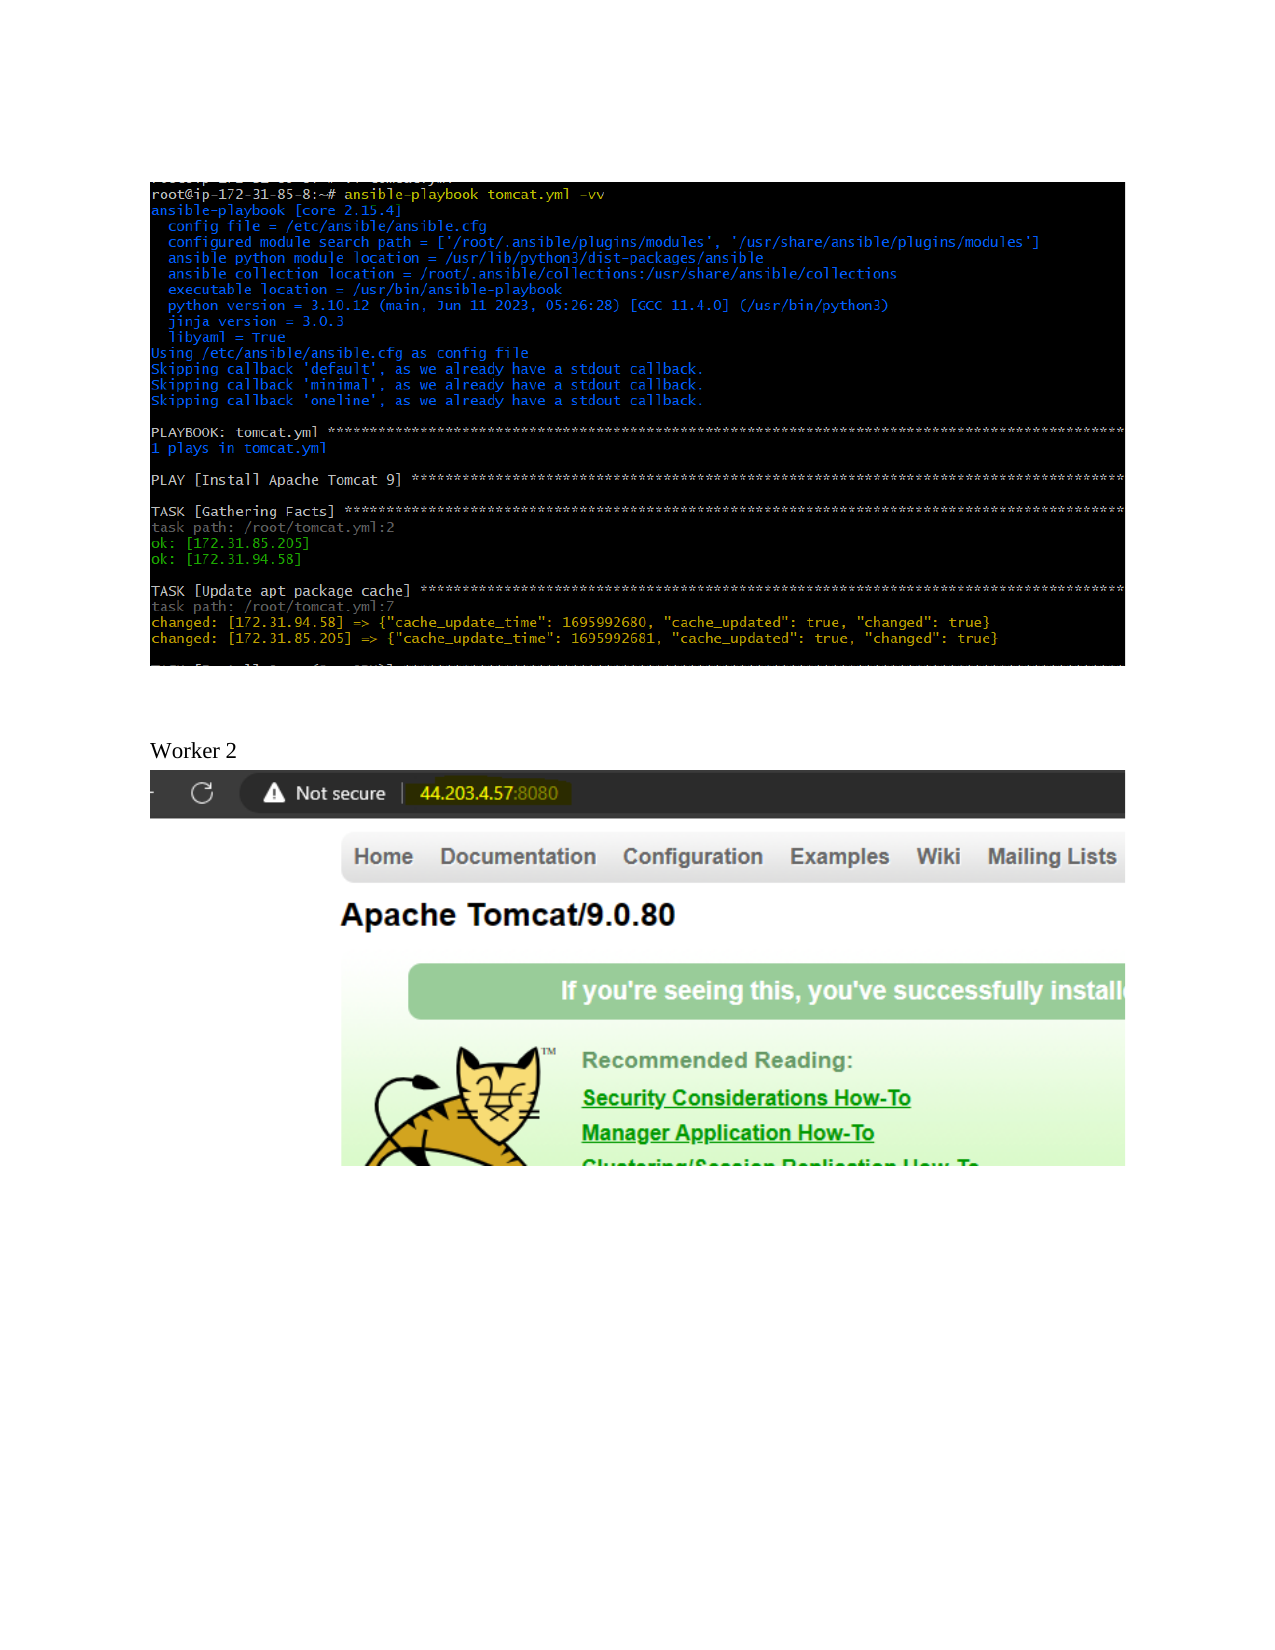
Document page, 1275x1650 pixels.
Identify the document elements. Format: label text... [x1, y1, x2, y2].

picture [150, 770, 1125, 1166]
text Worker 2 [150, 737, 1125, 764]
picture [150, 182, 1125, 666]
